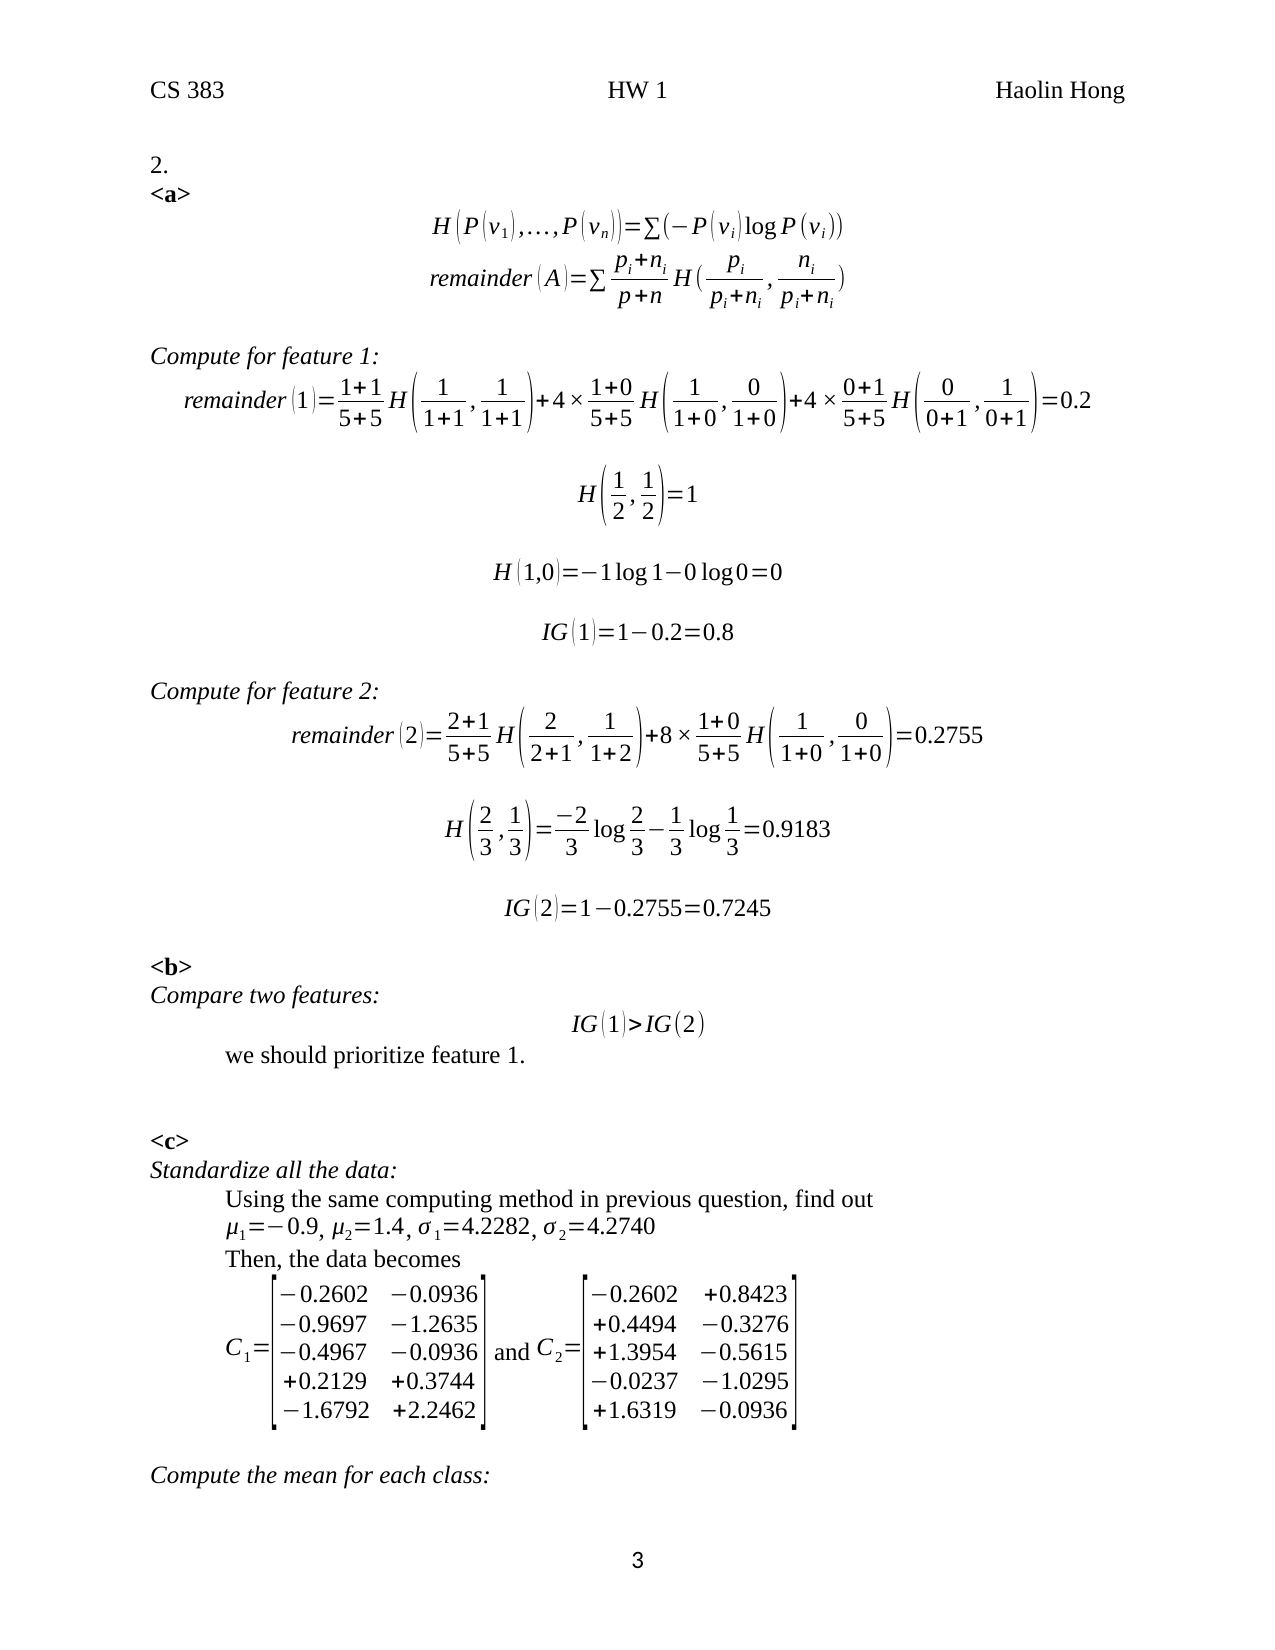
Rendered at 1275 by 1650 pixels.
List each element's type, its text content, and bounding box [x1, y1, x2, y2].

text 2. [150, 150, 1125, 179]
text , , , [150, 1213, 1125, 1244]
text Compute for feature 2: [150, 676, 1125, 705]
text <c> [150, 1126, 1125, 1155]
text <b> [150, 952, 1125, 981]
text we should prioritize feature 1. [150, 1040, 1125, 1069]
text Using the same computing method in previous question, find out [150, 1184, 1125, 1213]
text Compare two features: [150, 981, 1125, 1009]
text Standardize all the data: [150, 1155, 1125, 1184]
text and [150, 1273, 1125, 1431]
text Then, the data becomes [150, 1244, 1125, 1273]
text Compute for feature 1: [150, 341, 1125, 370]
text <a> [150, 179, 1125, 207]
text Compute the mean for each class: [150, 1460, 1125, 1488]
